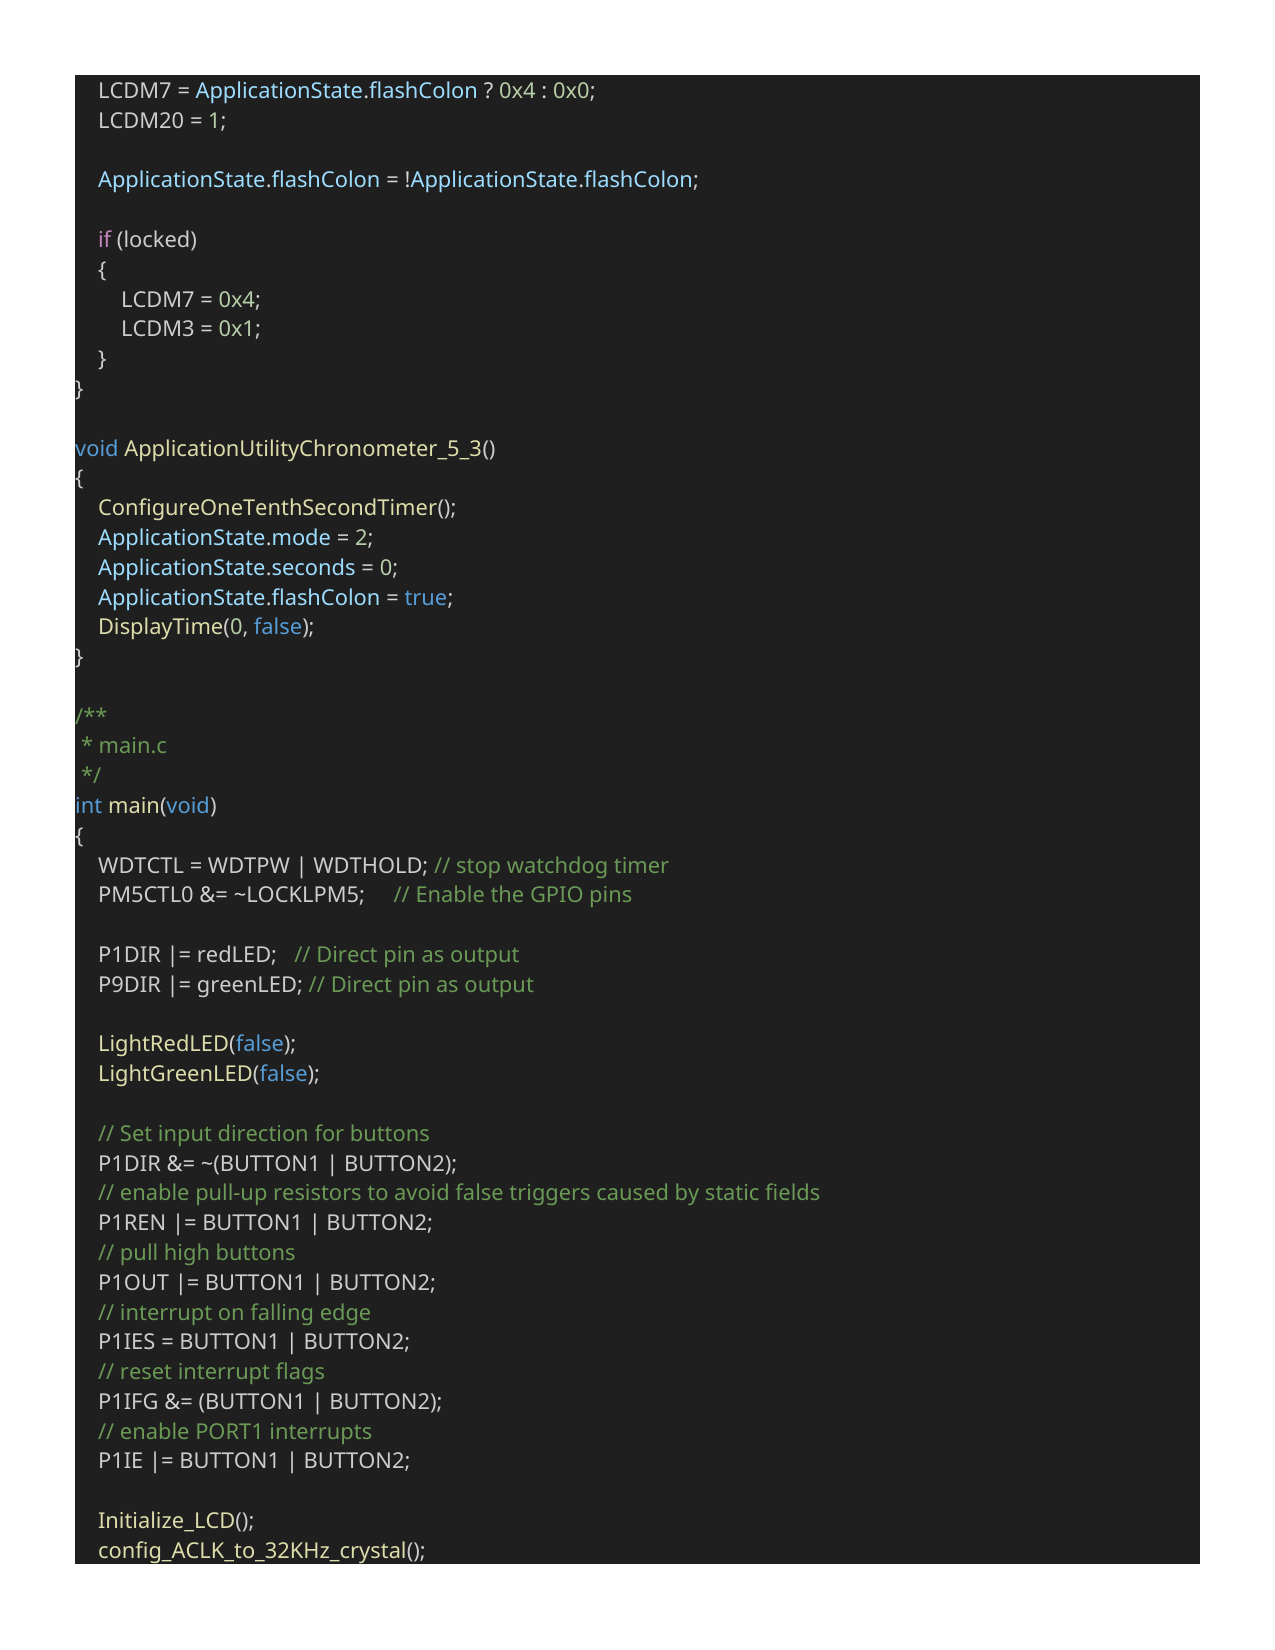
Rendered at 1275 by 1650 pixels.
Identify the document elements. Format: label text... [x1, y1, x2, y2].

text ApplicationState.mode = 2; [75, 522, 1200, 552]
text P1IFG &= (BUTTON1 | BUTTON2); [75, 1386, 1200, 1416]
text /** [75, 701, 1200, 730]
text P1IE |= BUTTON1 | BUTTON2; [75, 1445, 1200, 1475]
text DisplayTime(0, false); [75, 611, 1200, 641]
text P1DIR &= ~(BUTTON1 | BUTTON2); [75, 1147, 1200, 1177]
text // enable PORT1 interrupts [75, 1416, 1200, 1445]
text LightGreenLED(false); [75, 1058, 1200, 1088]
text LCDM3 = 0x1; [75, 313, 1200, 343]
text } [75, 343, 1200, 373]
text PM5CTL0 &= ~LOCKLPM5; // Enable the GPIO pins [75, 879, 1200, 909]
text */ [75, 760, 1200, 790]
text { [75, 462, 1200, 492]
text config_ACLK_to_32KHz_crystal(); [75, 1535, 1200, 1564]
text Initialize_LCD(); [75, 1505, 1200, 1535]
text int main(void) [75, 790, 1200, 820]
text P1IES = BUTTON1 | BUTTON2; [75, 1326, 1200, 1356]
text } [75, 641, 1200, 671]
text // pull high buttons [75, 1237, 1200, 1267]
text // interrupt on falling edge [75, 1296, 1200, 1326]
text * main.c [75, 730, 1200, 760]
text P1DIR |= redLED; // Direct pin as output [75, 939, 1200, 969]
text if (locked) [75, 224, 1200, 254]
text LCDM7 = ApplicationState.flashColon ? 0x4 : 0x0; [75, 75, 1200, 105]
text ApplicationState.seconds = 0; [75, 552, 1200, 581]
text LCDM20 = 1; [75, 105, 1200, 134]
text P1REN |= BUTTON1 | BUTTON2; [75, 1207, 1200, 1237]
text ApplicationState.flashColon = true; [75, 581, 1200, 611]
text } [75, 373, 1200, 403]
text ApplicationState.flashColon = !ApplicationState.flashColon; [75, 164, 1200, 194]
text { [75, 254, 1200, 283]
text P1OUT |= BUTTON1 | BUTTON2; [75, 1267, 1200, 1296]
text // Set input direction for buttons [75, 1118, 1200, 1147]
text { [75, 820, 1200, 849]
text void ApplicationUtilityChronometer_5_3() [75, 432, 1200, 462]
text // reset interrupt flags [75, 1356, 1200, 1386]
text // enable pull-up resistors to avoid false triggers caused by static fields [75, 1177, 1200, 1207]
text LCDM7 = 0x4; [75, 283, 1200, 313]
text WDTCTL = WDTPW | WDTHOLD; // stop watchdog timer [75, 849, 1200, 879]
text P9DIR |= greenLED; // Direct pin as output [75, 969, 1200, 998]
text ConfigureOneTenthSecondTimer(); [75, 492, 1200, 522]
text LightRedLED(false); [75, 1028, 1200, 1058]
